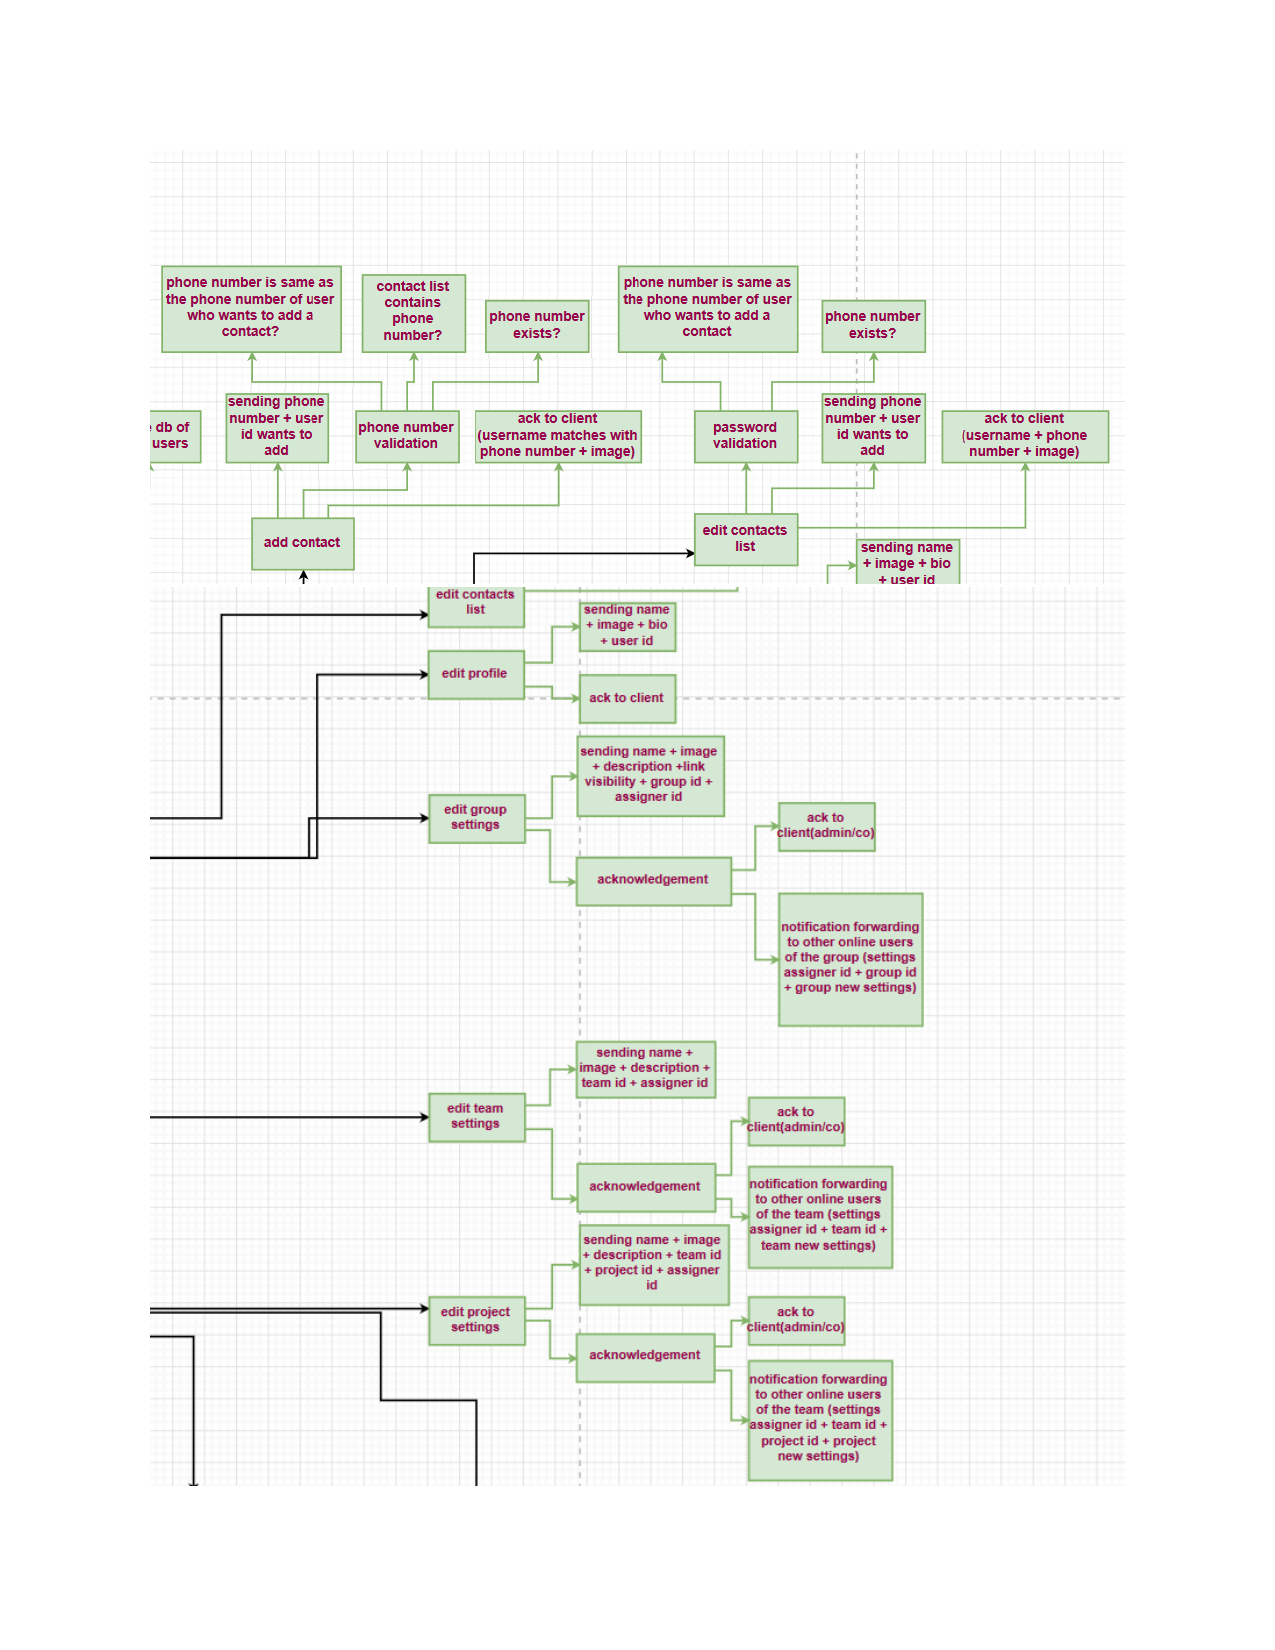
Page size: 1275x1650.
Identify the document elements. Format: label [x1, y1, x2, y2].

picture [150, 587, 1125, 1486]
picture [150, 150, 1125, 584]
